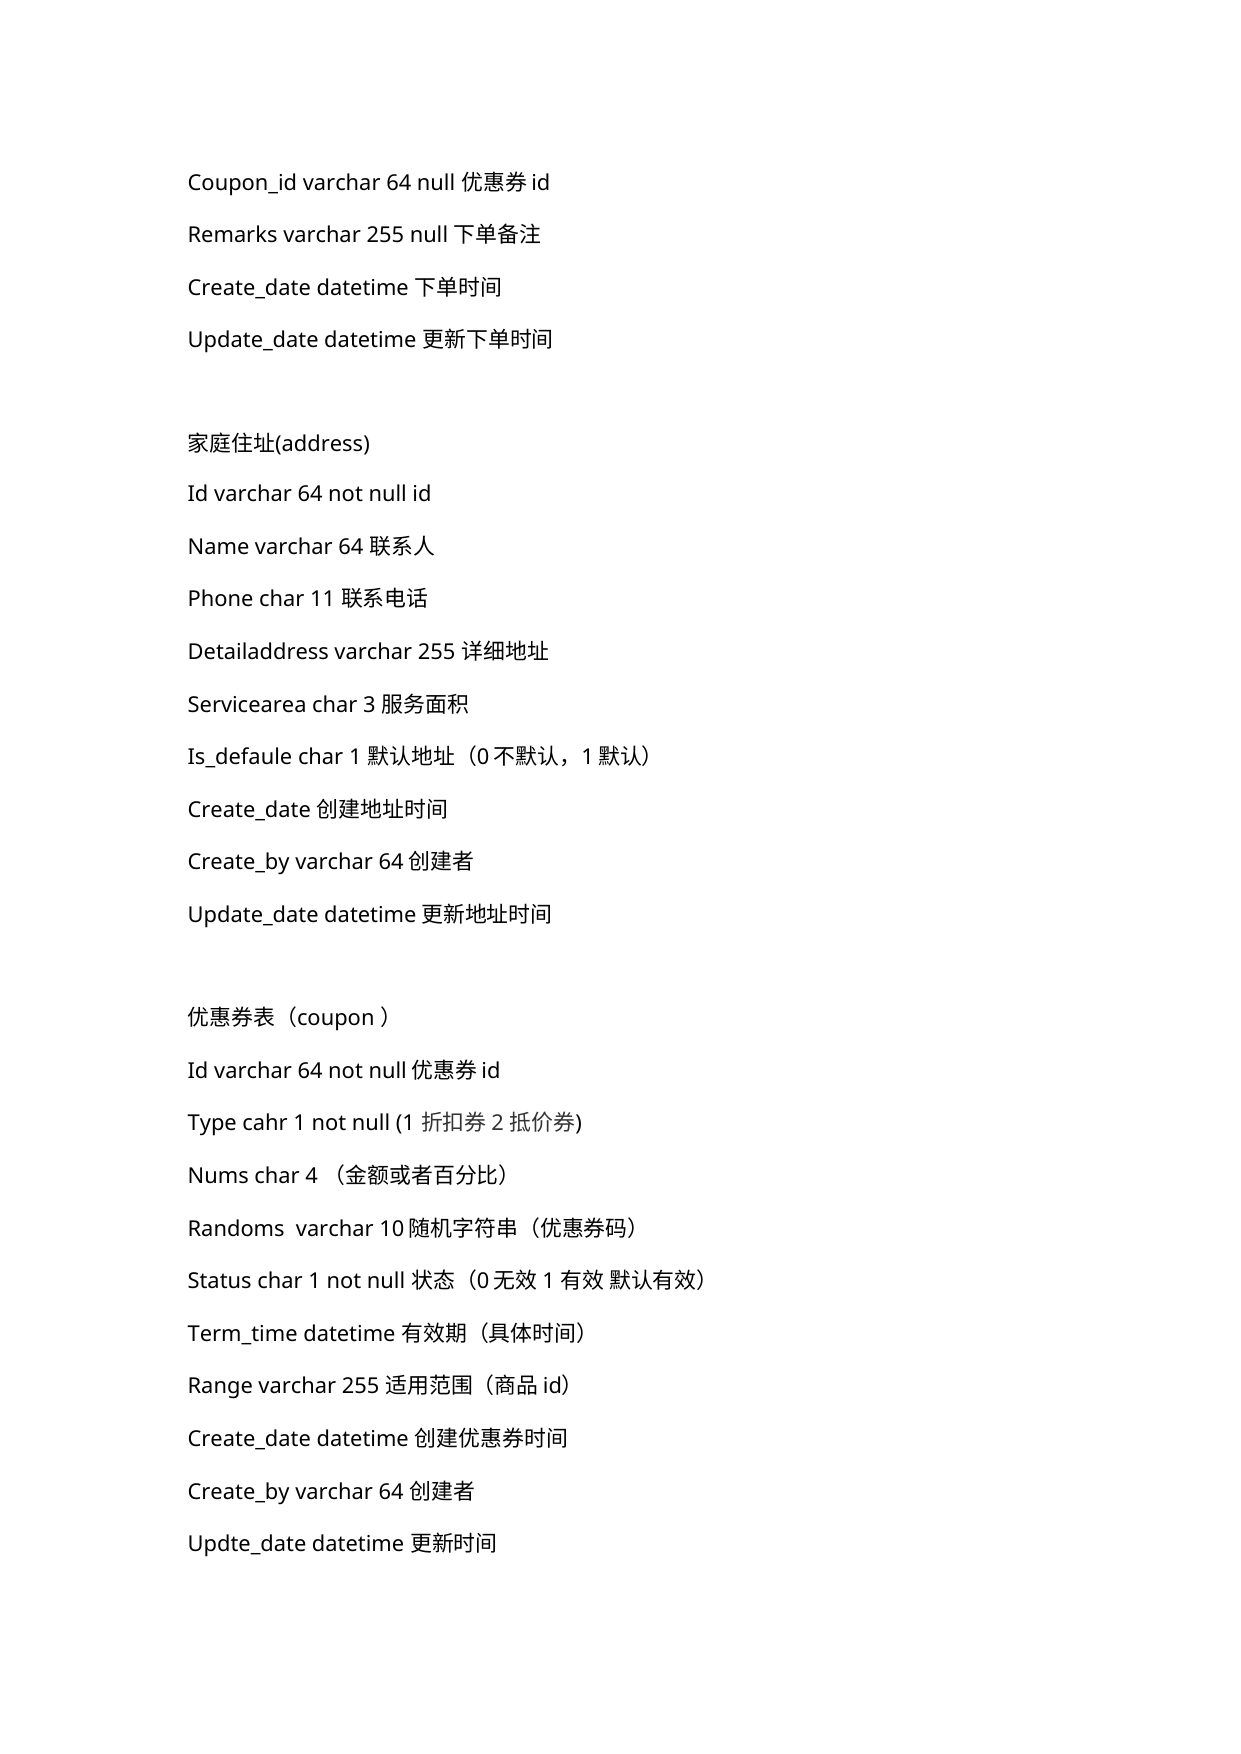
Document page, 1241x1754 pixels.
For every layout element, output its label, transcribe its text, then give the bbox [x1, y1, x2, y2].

text Id varchar 64 not null id [187, 478, 1053, 508]
text Randoms varchar 10随机字符串（优惠券码） [187, 1211, 1053, 1242]
text Type cahr 1 not null (1 折扣券 2 抵价券) [187, 1105, 421, 1137]
text Create_date datetime 下单时间 [187, 270, 1053, 301]
text Updte_date datetime 更新时间 [187, 1526, 1053, 1558]
text Create_date 创建地址时间 [187, 792, 1053, 823]
text 家庭住址(address) [187, 426, 1053, 457]
text Range varchar 255 适用范围（商品id） [187, 1368, 1053, 1400]
text Servicearea char 3 服务面积 [187, 687, 1053, 718]
text Name varchar 64 联系人 [187, 529, 1053, 561]
text Create_by varchar 64创建者 [187, 844, 1053, 876]
text Nums char 4 （金额或者百分比） [187, 1158, 1053, 1190]
text Create_date datetime 创建优惠券时间 [187, 1421, 1053, 1453]
text Update_date datetime 更新下单时间 [187, 322, 1053, 354]
text Phone char 11 联系电话 [187, 581, 1053, 613]
text Is_defaule char 1 默认地址（0不默认，1默认） [187, 739, 1053, 771]
text Status char 1 not null 状态（0无效 1 有效 默认有效） [187, 1263, 1053, 1295]
text 优惠券表（coupon ） [187, 1000, 1053, 1032]
text Id varchar 64 not null优惠券id [187, 1053, 1053, 1084]
text Type cahr 1 not null (1 折扣券 2 抵价券) [575, 1105, 1053, 1137]
text Remarks varchar 255 null 下单备注 [187, 217, 1053, 249]
text Update_date datetime更新地址时间 [187, 897, 1053, 929]
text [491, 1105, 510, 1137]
text Coupon_id varchar 64 null 优惠券id [187, 164, 1053, 196]
text Create_by varchar 64 创建者 [187, 1474, 1053, 1505]
text Detailaddress varchar 255 详细地址 [187, 634, 1053, 666]
text Term_time datetime 有效期（具体时间） [187, 1316, 1053, 1348]
